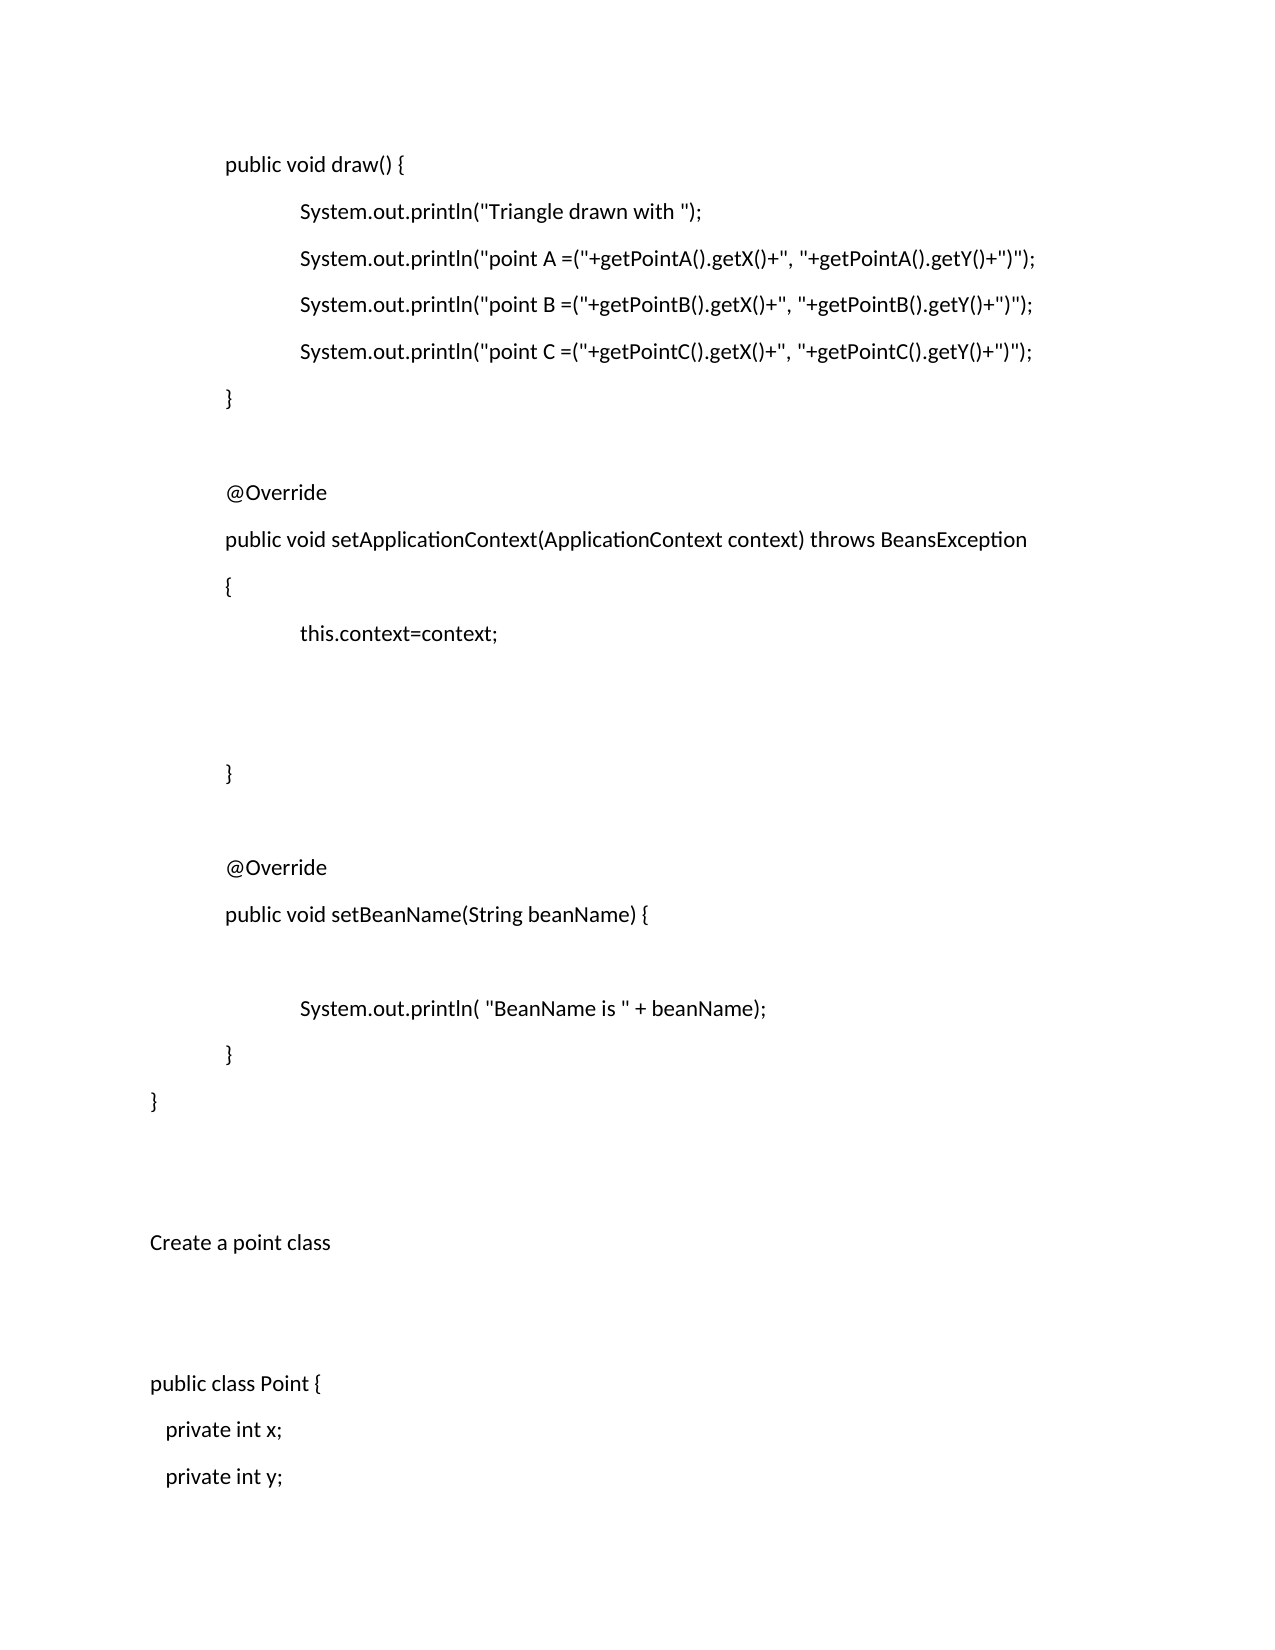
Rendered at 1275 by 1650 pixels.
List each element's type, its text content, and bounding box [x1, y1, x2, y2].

text System.out.println("point A =("+getPointA().getX()+", "+getPointA().getY()+")"); [150, 244, 1125, 272]
text System.out.println( "BeanName is " + beanName); [150, 994, 1125, 1022]
text } [150, 1087, 1125, 1116]
text System.out.println("point B =("+getPointB().getX()+", "+getPointB().getY()+")"); [150, 291, 1125, 319]
text } [150, 759, 1125, 787]
text @Override [150, 478, 1125, 506]
text System.out.println("Triangle drawn with "); [150, 197, 1125, 225]
text System.out.println("point C =("+getPointC().getX()+", "+getPointC().getY()+")"); [150, 337, 1125, 366]
text public void setApplicationContext(ApplicationContext context) throws BeansException [150, 525, 1125, 553]
text { [150, 572, 1125, 600]
text private int x; [150, 1416, 1125, 1444]
text @Override [150, 853, 1125, 881]
text public void draw() { [150, 150, 1125, 178]
text public void setBeanName(String beanName) { [150, 900, 1125, 928]
text private int y; [150, 1462, 1125, 1491]
text } [150, 384, 1125, 412]
text } [150, 1041, 1125, 1069]
text Create a point class [150, 1228, 1125, 1256]
text this.context=context; [150, 619, 1125, 647]
text public class Point { [150, 1369, 1125, 1397]
